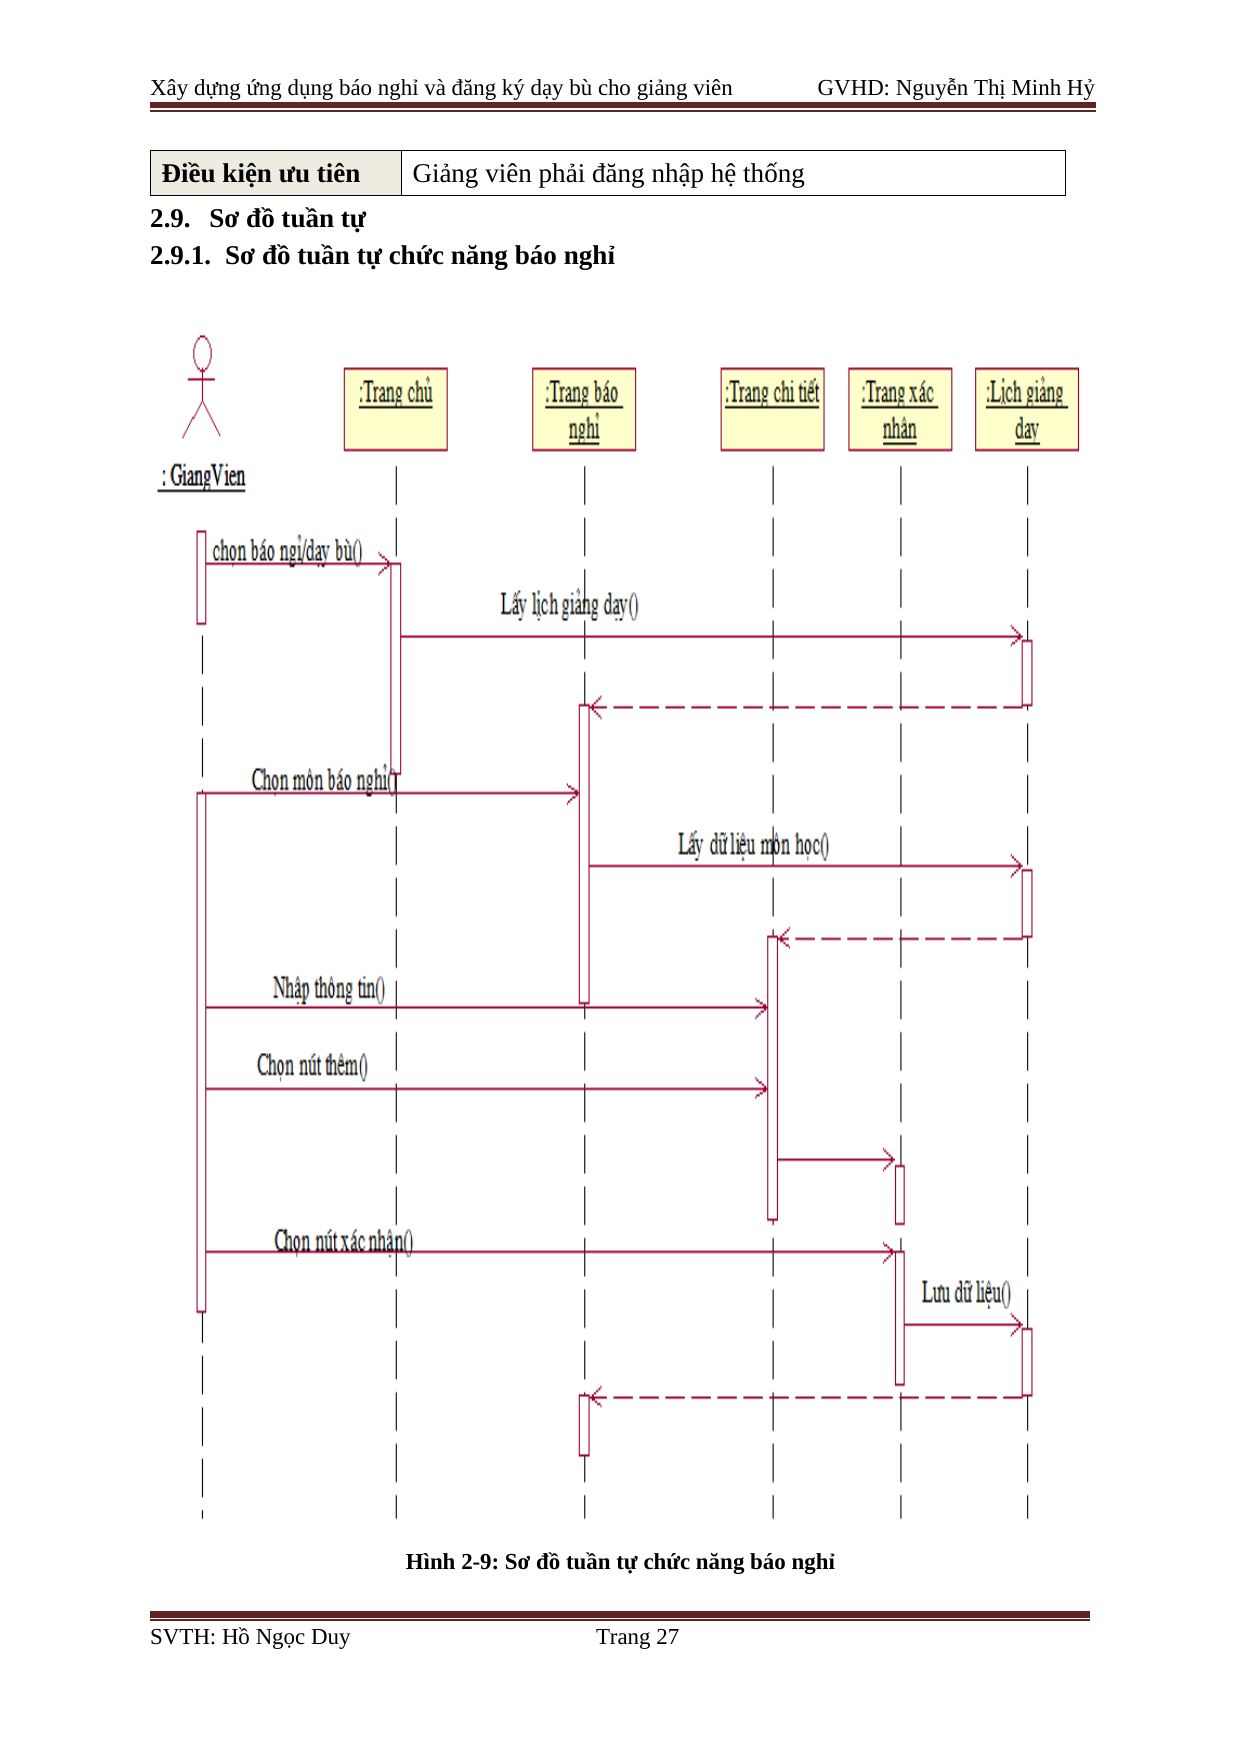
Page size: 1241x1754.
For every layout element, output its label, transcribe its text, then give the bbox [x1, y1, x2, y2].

table_cell Giảng viên phải đăng nhập hệ thống [402, 151, 1065, 195]
picture [150, 276, 1091, 1530]
list Sơ đồ tuần tự [150, 202, 1090, 233]
list Sơ đồ tuần tự chức năng báo nghỉ [150, 239, 1090, 270]
table_cell Điều kiện ưu tiên [151, 151, 401, 195]
